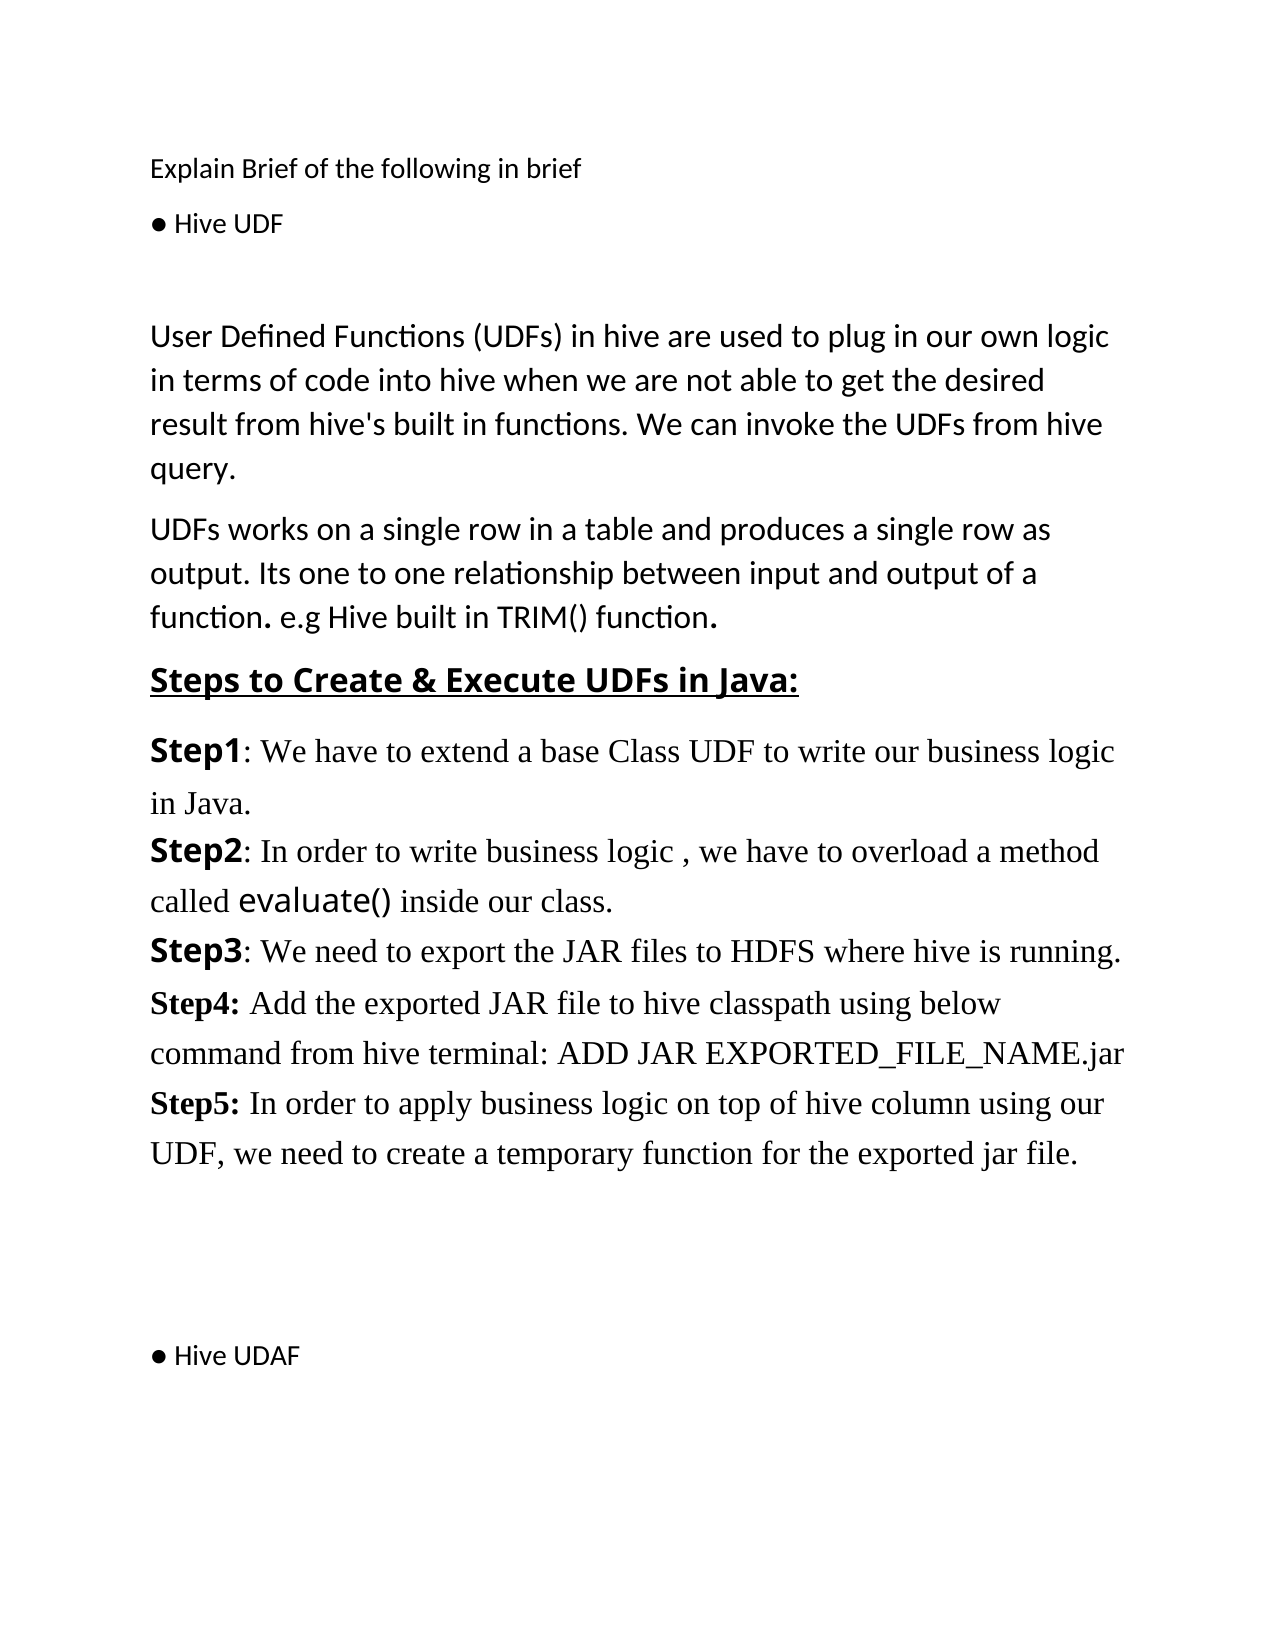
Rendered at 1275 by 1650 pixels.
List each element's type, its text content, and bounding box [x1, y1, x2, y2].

text Step1: We have to extend a base Class UDF to write our business logic in Java. [150, 722, 1125, 822]
text Step5: In order to apply business logic on top of hive column using our UDF, we need to create a temporary function for the exported jar file. [150, 1072, 1125, 1172]
text User Defined Functions (UDFs) in hive are used to plug in our own logic in terms of code into hive when we are not able to get the desired result from hive's built in functions. We can invoke the UDFs from hive query. [150, 315, 1125, 488]
text ● Hive UDF [150, 205, 1125, 241]
text Step4: Add the exported JAR file to hive classpath using below command from hive terminal: ADD JAR EXPORTED_FILE_NAME.jar [150, 972, 1125, 1072]
text Explain Brief of the following in brief [150, 150, 1125, 186]
text ● Hive UDAF [150, 1337, 1125, 1373]
text Step3: We need to export the JAR files to HDFS where hive is running. [150, 922, 1125, 972]
text Steps to Create & Execute UDFs in Java: [150, 656, 1125, 702]
text UDFs works on a single row in a table and produces a single row as output. Its one to one relationship between input and output of a function. e.g Hive built in TRIM() function. [150, 508, 1125, 636]
text Step2: In order to write business logic , we have to overload a method called evaluate() inside our class. [150, 822, 1125, 922]
